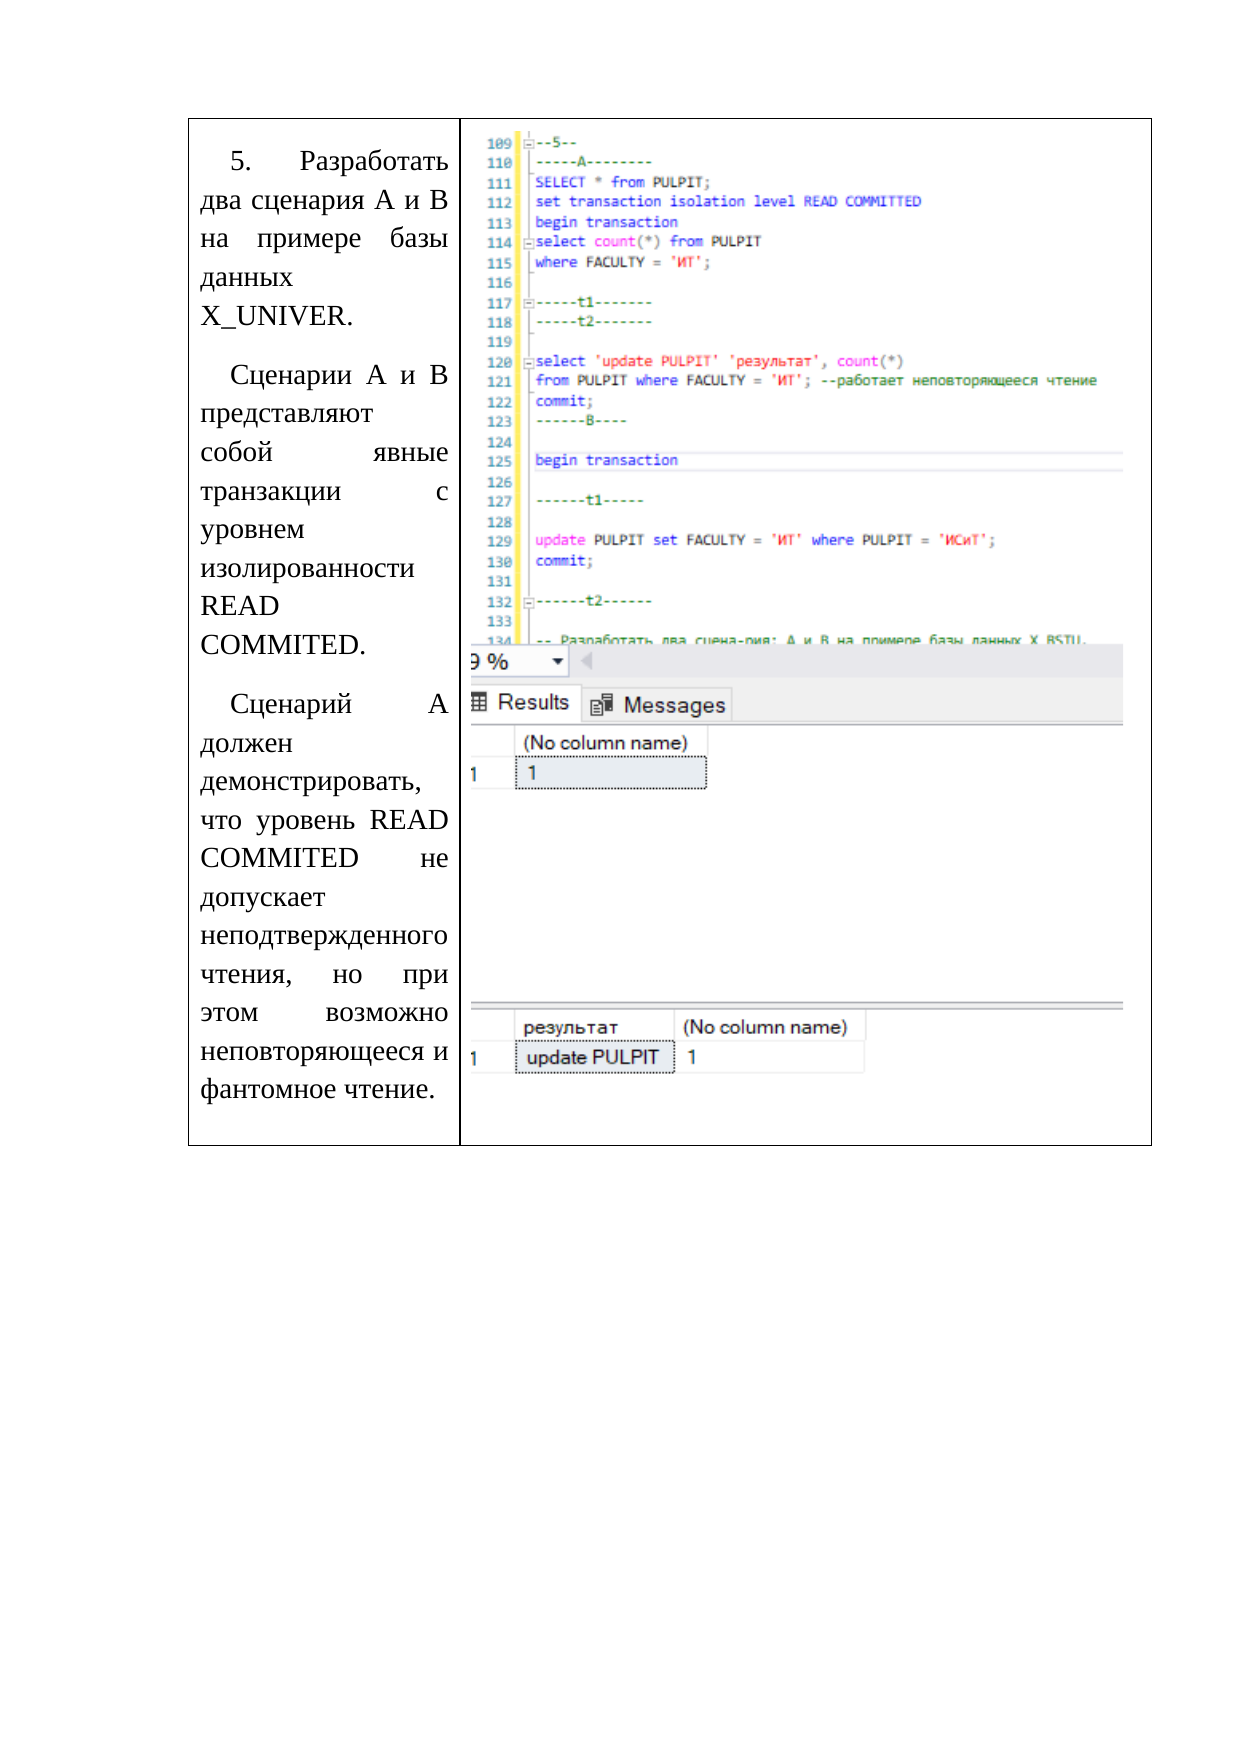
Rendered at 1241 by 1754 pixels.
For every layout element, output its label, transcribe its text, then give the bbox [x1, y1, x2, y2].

table_cell [461, 119, 1151, 1145]
table_cell 5. Разработать два сценария A и B на примере базы данных X_UNIVER. Сценарии A и В представляют собой явные транзакции с уровнем изолированности READ COMMITED. Сценарий A должен демонстрировать, что уровень READ COMMITED не допускает неподтвержденного чтения, но при этом возможно неповторяющееся и фантомное чтение. [189, 119, 459, 1145]
picture [471, 131, 1124, 1109]
